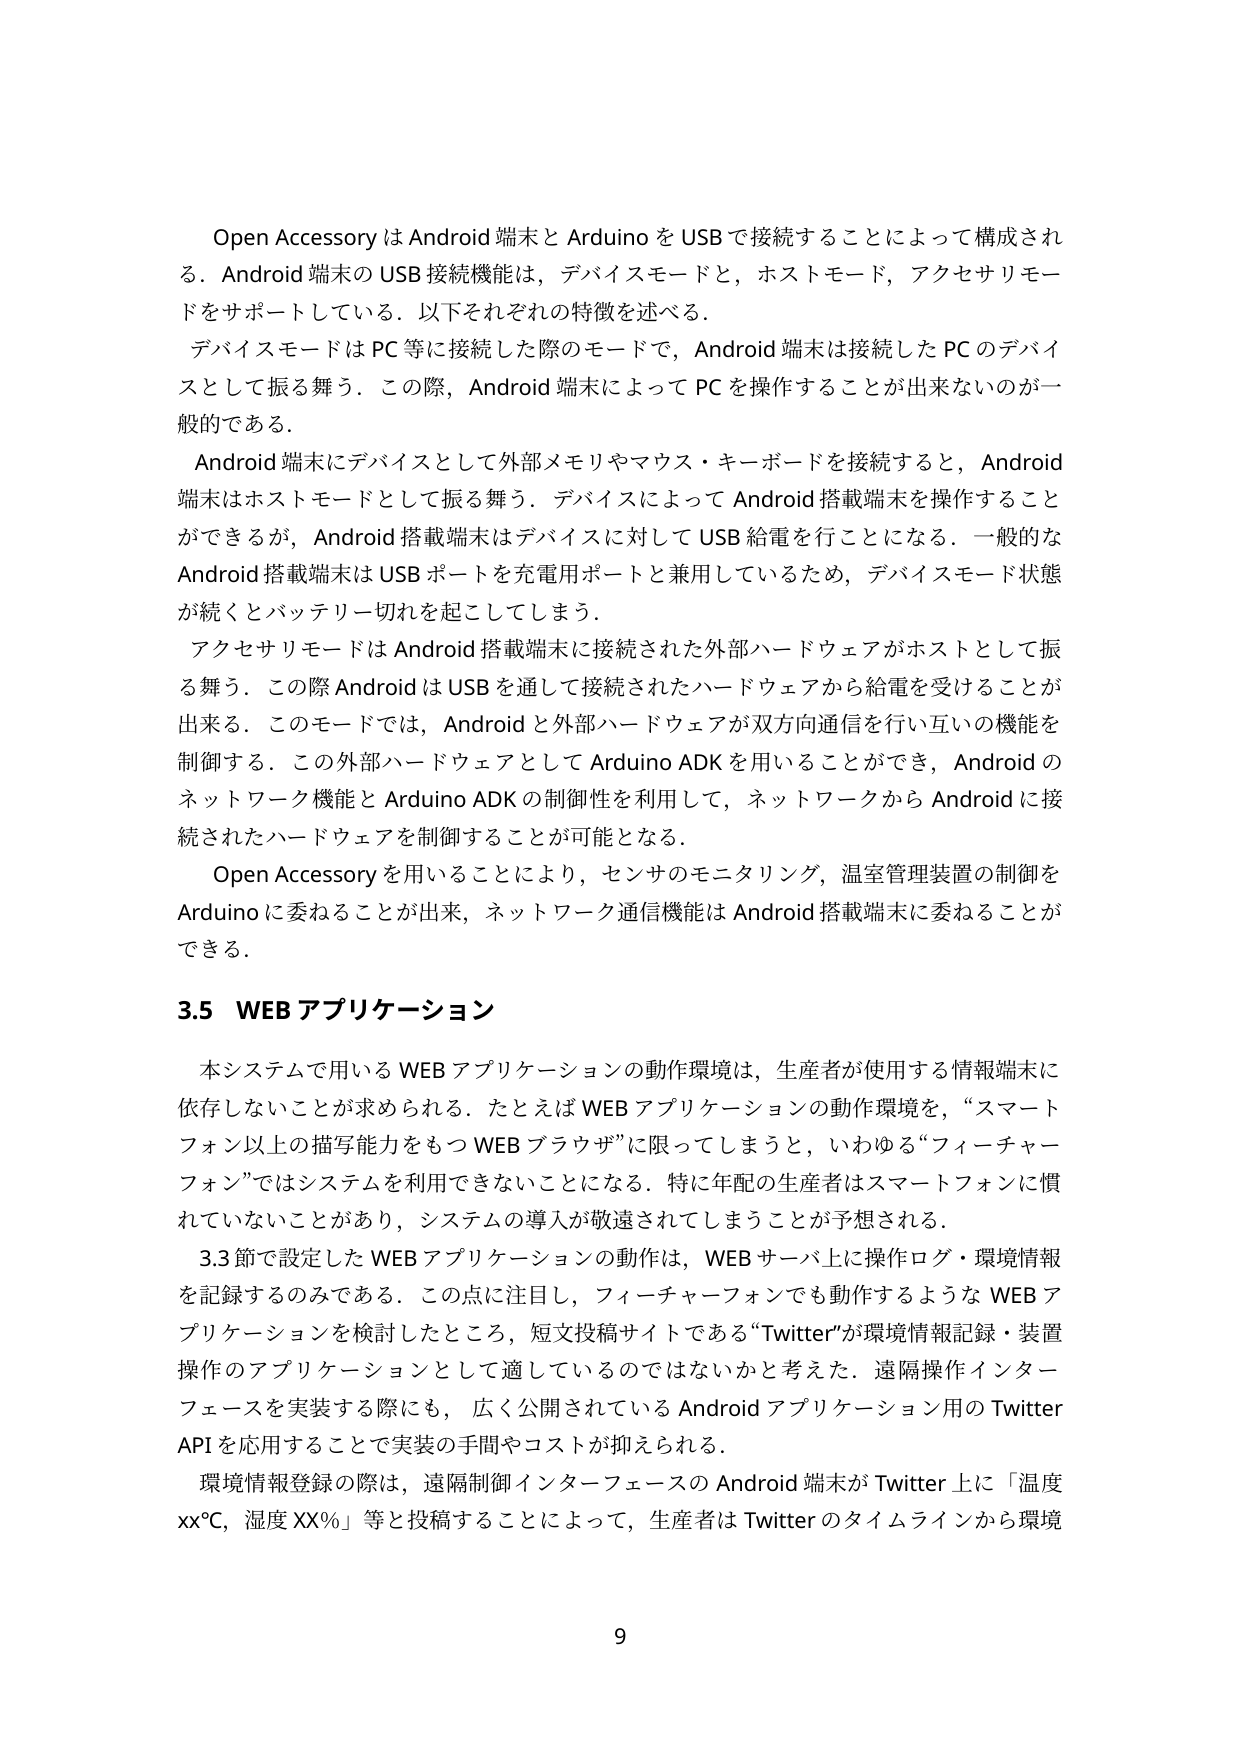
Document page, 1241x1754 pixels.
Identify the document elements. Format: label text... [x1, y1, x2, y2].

list WEBアプリケーション [177, 990, 1063, 1027]
text 本システムで用いるWEBアプリケーションの動作環境は，生産者が使用する情報端末に依存しないことが求められる．たとえばWEBアプリケーションの動作環境を，“スマートフォン以上の描写能力をもつWEBブラウザ”に限ってしまうと，いわゆる“フィーチャーフォン”ではシステムを利用できないことになる．特に年配の生産者はスマートフォンに慣れていないことがあり，システムの導入が敬遠されてしまうことが予想される． [177, 1051, 1063, 1238]
text Android端末にデバイスとして外部メモリやマウス・キーボードを接続すると，Android端末はホストモードとして振る舞う．デバイスによってAndroid搭載端末を操作することができるが，Android搭載端末はデバイスに対してUSB給電を行ことになる．一般的なAndroid搭載端末はUSBポートを充電用ポートと兼用しているため，デバイスモード状態が続くとバッテリー切れを起こしてしまう． [177, 442, 1063, 629]
text Open AccessoryはAndroid端末とArduinoをUSBで接続することによって構成される．Android端末のUSB接続機能は，デバイスモードと，ホストモード，アクセサリモードをサポートしている．以下それぞれの特徴を述べる． [177, 217, 1063, 329]
text デバイスモードはPC等に接続した際のモードで，Android端末は接続したPCのデバイスとして振る舞う．この際，Android端末によってPCを操作することが出来ないのが一般的である． [177, 329, 1063, 442]
text 3.3節で設定したWEBアプリケーションの動作は，WEBサーバ上に操作ログ・環境情報を記録するのみである．この点に注目し，フィーチャーフォンでも動作するようなWEBアプリケーションを検討したところ，短文投稿サイトである“Twitter”が環境情報記録・装置操作のアプリケーションとして適しているのではないかと考えた．遠隔操作インターフェースを実装する際にも， 広く公開されているAndroidアプリケーション用のTwitter APIを応用することで実装の手間やコストが抑えられる． [177, 1238, 1063, 1463]
text アクセサリモードはAndroid搭載端末に接続された外部ハードウェアがホストとして振る舞う．この際AndroidはUSBを通して接続されたハードウェアから給電を受けることが出来る．このモードでは，Androidと外部ハードウェアが双方向通信を行い互いの機能を制御する．この外部ハードウェアとしてArduino ADKを用いることができ，Androidのネットワーク機能とArduino ADKの制御性を利用して，ネットワークからAndroidに接続されたハードウェアを制御することが可能となる． [177, 629, 1063, 854]
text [177, 1463, 1063, 1538]
text Open Accessoryを用いることにより，センサのモニタリング，温室管理装置の制御をArduinoに委ねることが出来，ネットワーク通信機能はAndroid搭載端末に委ねることができる． [177, 854, 1063, 967]
